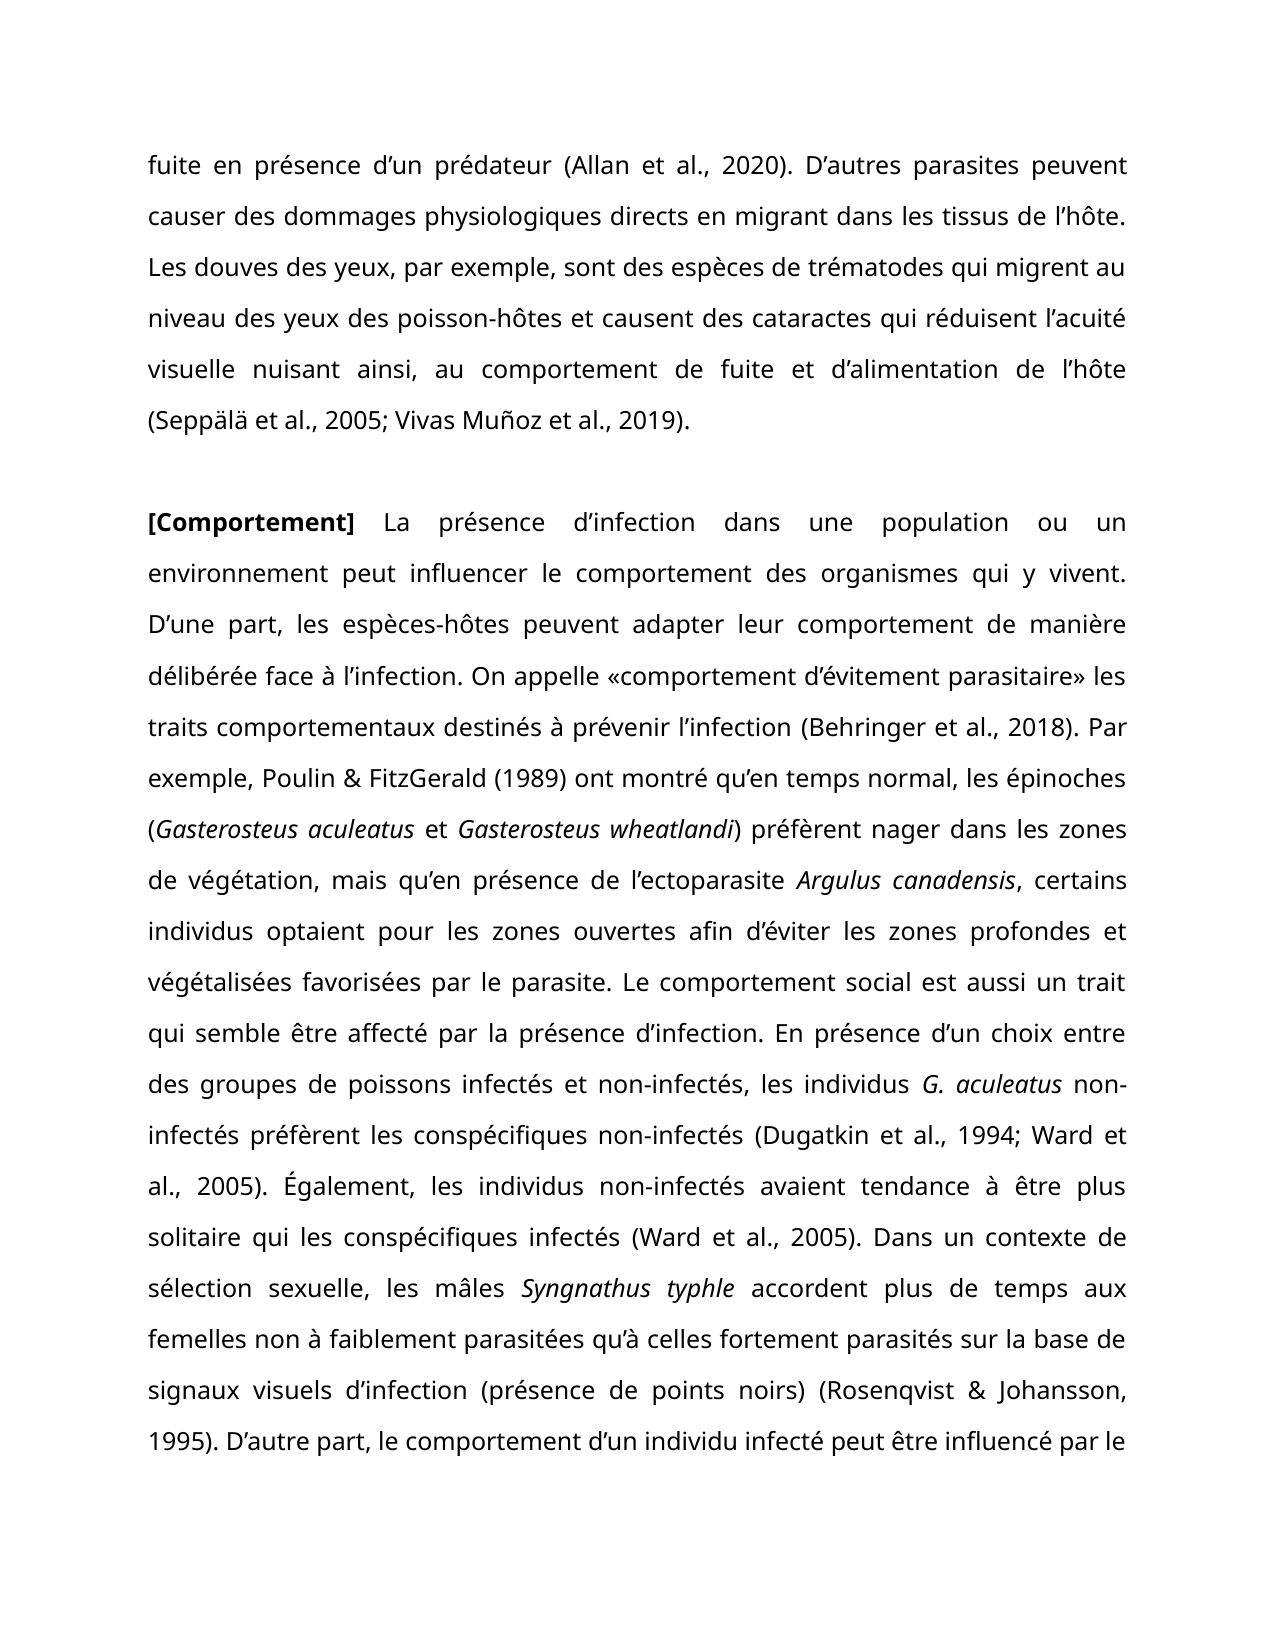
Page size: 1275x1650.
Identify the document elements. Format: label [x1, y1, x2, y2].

text [148, 148, 1127, 437]
text [148, 505, 1127, 1458]
